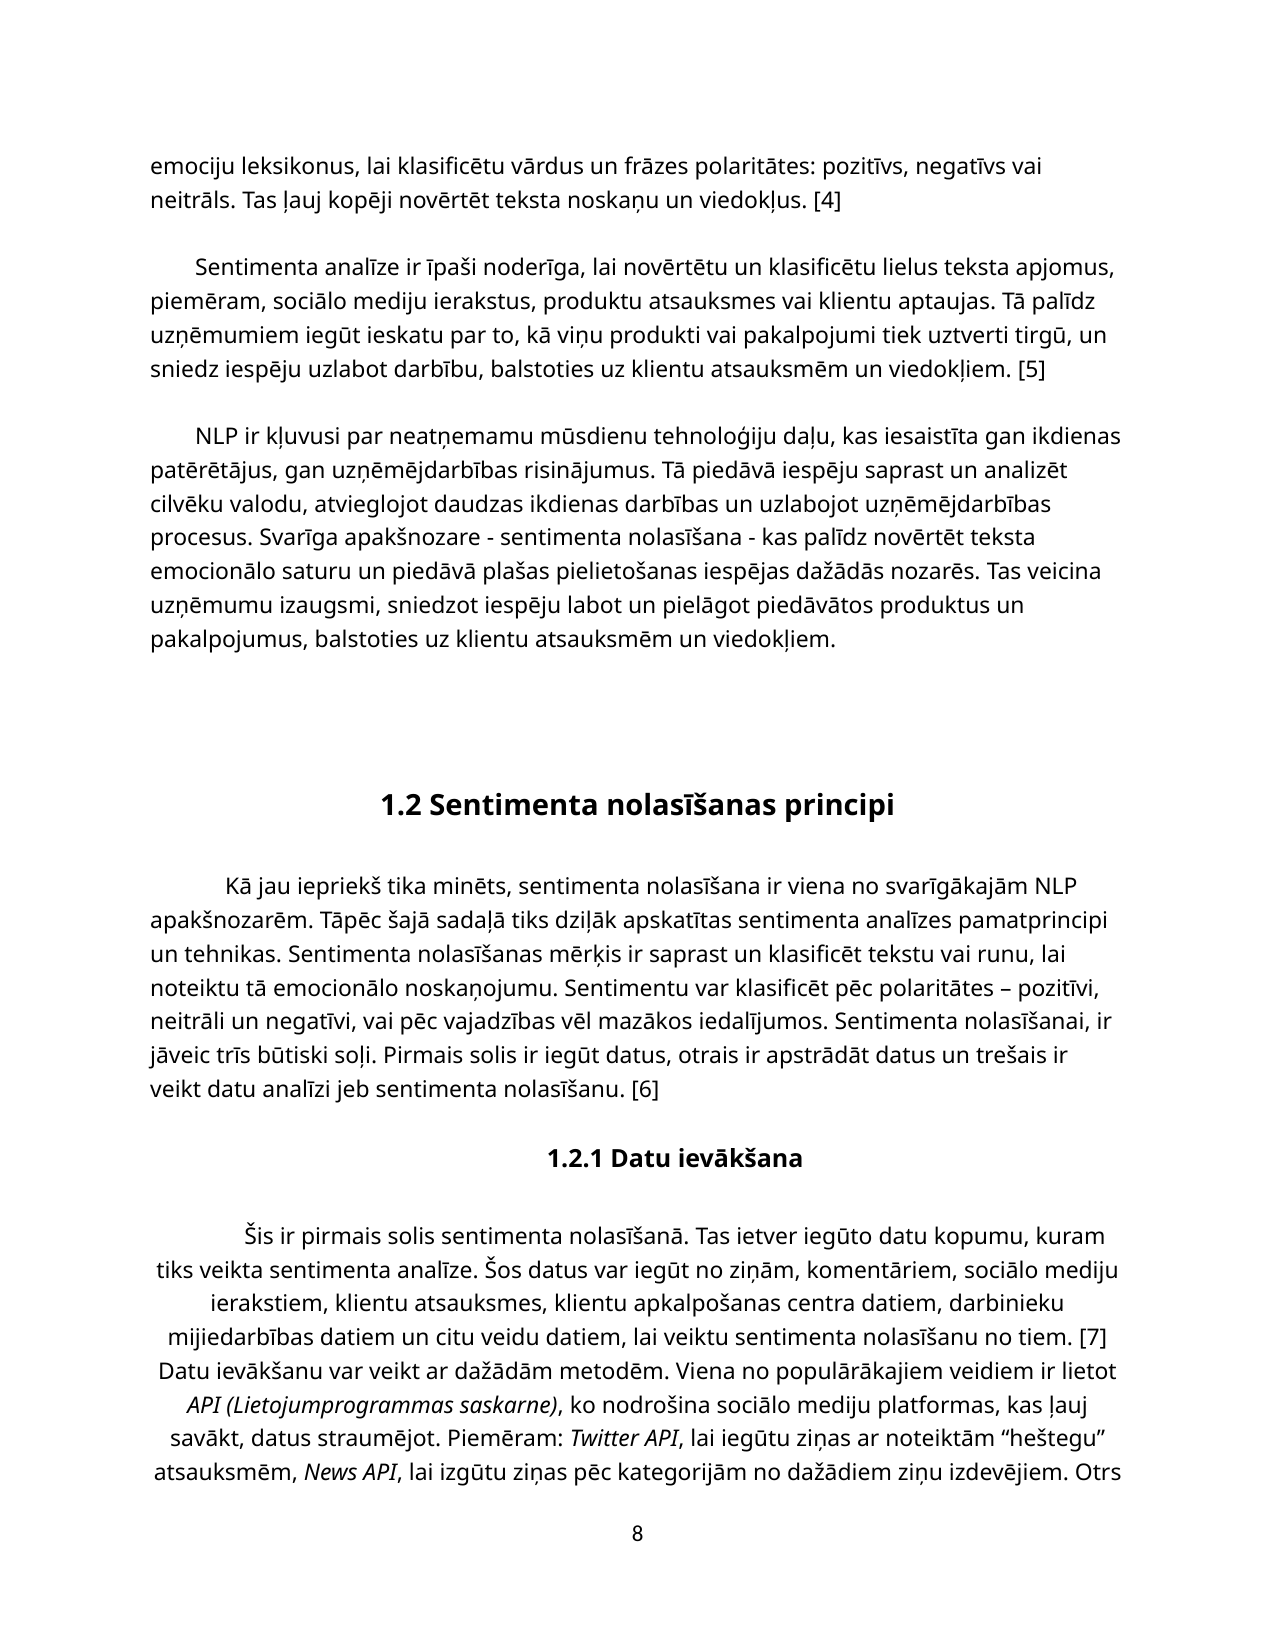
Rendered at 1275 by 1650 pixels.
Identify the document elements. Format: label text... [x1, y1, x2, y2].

list Kā jau iepriekš tika minēts, sentimenta nolasīšana ir viena no svarīgākajām NLP apakšnozarēm. Tāpēc šajā sadaļā tiks dziļāk apskatītas sentimenta analīzes pamatprincipi un tehnikas. Sentimenta nolasīšanas mērķis ir saprast un klasificēt tekstu vai runu, lai noteiktu tā emocionālo noskaņojumu. Sentimentu var klasificēt pēc polaritātes – pozitīvi, neitrāli un negatīvi, vai pēc vajadzības vēl mazākos iedalījumos. Sentimenta nolasīšanai, ir jāveic trīs būtiski soļi. Pirmais solis ir iegūt datus, otrais ir apstrādāt datus un trešais ir veikt datu analīzi jeb sentimenta nolasīšanu. [6] [150, 870, 1125, 1104]
list NLP ir kļuvusi par neatņemamu mūsdienu tehnoloģiju daļu, kas iesaistīta gan ikdienas patērētājus, gan uzņēmējdarbības risinājumus. Tā piedāvā iespēju saprast un analizēt cilvēku valodu, atvieglojot daudzas ikdienas darbības un uzlabojot uzņēmējdarbības procesus. Svarīga apakšnozare - sentimenta nolasīšana - kas palīdz novērtēt teksta emocionālo saturu un piedāvā plašas pielietošanas iespējas dažādās nozarēs. Tas veicina uzņēmumu izaugsmi, sniedzot iespēju labot un pielāgot piedāvātos produktus un pakalpojumus, balstoties uz klientu atsauksmēm un viedokļiem. [150, 420, 1125, 654]
list 1.2.1 Datu ievākšana [150, 1140, 1125, 1174]
list 1.2 Sentimenta nolasīšanas principi [150, 785, 1125, 824]
list Sentimenta analīze ir īpaši noderīga, lai novērtētu un klasificētu lielus teksta apjomus, piemēram, sociālo mediju ierakstus, produktu atsauksmes vai klientu aptaujas. Tā palīdz uzņēmumiem iegūt ieskatu par to, kā viņu produkti vai pakalpojumi tiek uztverti tirgū, un sniedz iespēju uzlabot darbību, balstoties uz klientu atsauksmēm un viedokļiem. [5] [150, 251, 1125, 384]
